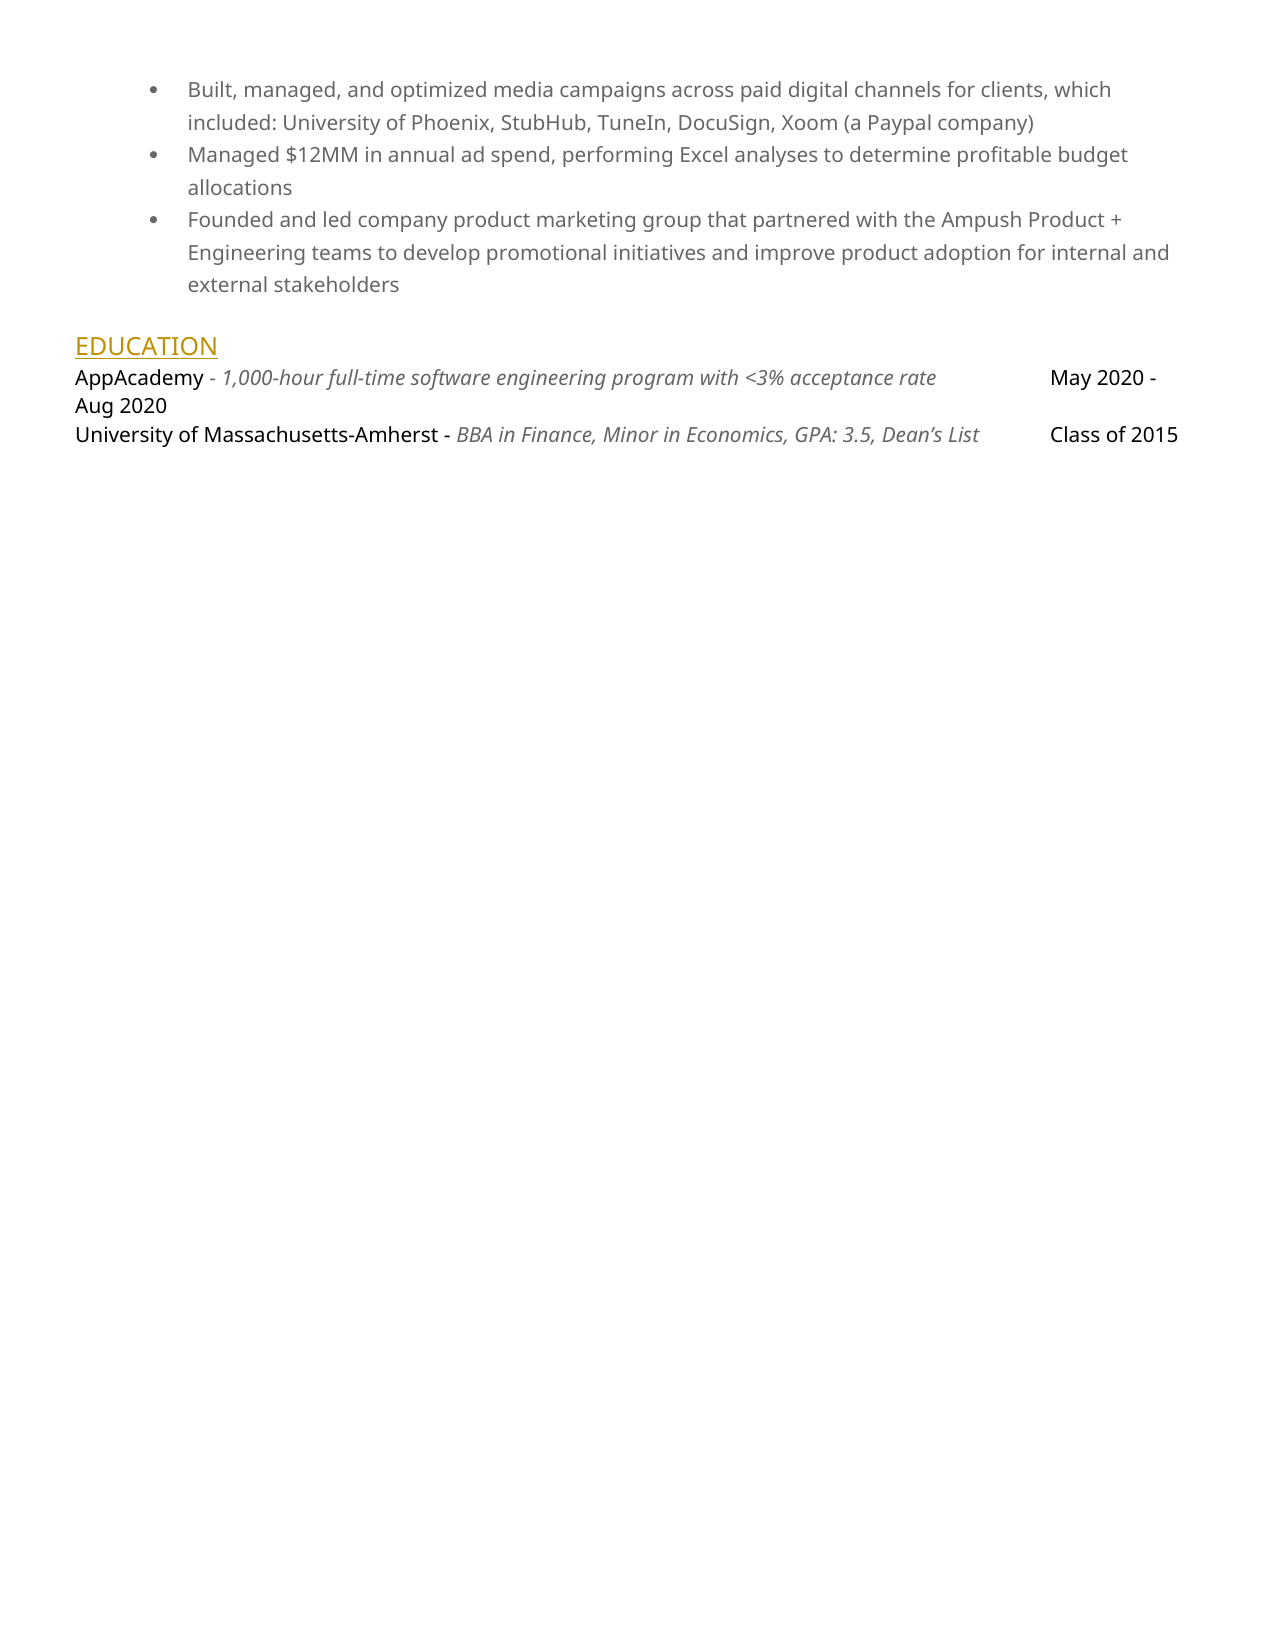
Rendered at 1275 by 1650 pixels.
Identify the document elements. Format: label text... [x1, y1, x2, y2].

list Founded and led company product marketing group that partnered with the Ampush Product + Engineering teams to develop promotional initiatives and improve product adoption for internal and external stakeholders [150, 205, 1200, 299]
text University of Massachusetts-Amherst - BBA in Finance, Minor in Economics, GPA: 3.5, Dean’s List Class of 2015 [75, 420, 1200, 448]
list Built, managed, and optimized media campaigns across paid digital channels for clients, which included: University of Phoenix, StubHub, TuneIn, DocuSign, Xoom (a Paypal company) [150, 75, 1200, 136]
list Managed $12MM in annual ad spend, performing Excel analyses to determine profitable budget allocations [150, 140, 1200, 201]
text EDUCATION [75, 329, 1200, 363]
text AppAcademy - 1,000-hour full-time software engineering program with <3% acceptance rate May 2020 - Aug 2020 [75, 363, 1200, 420]
